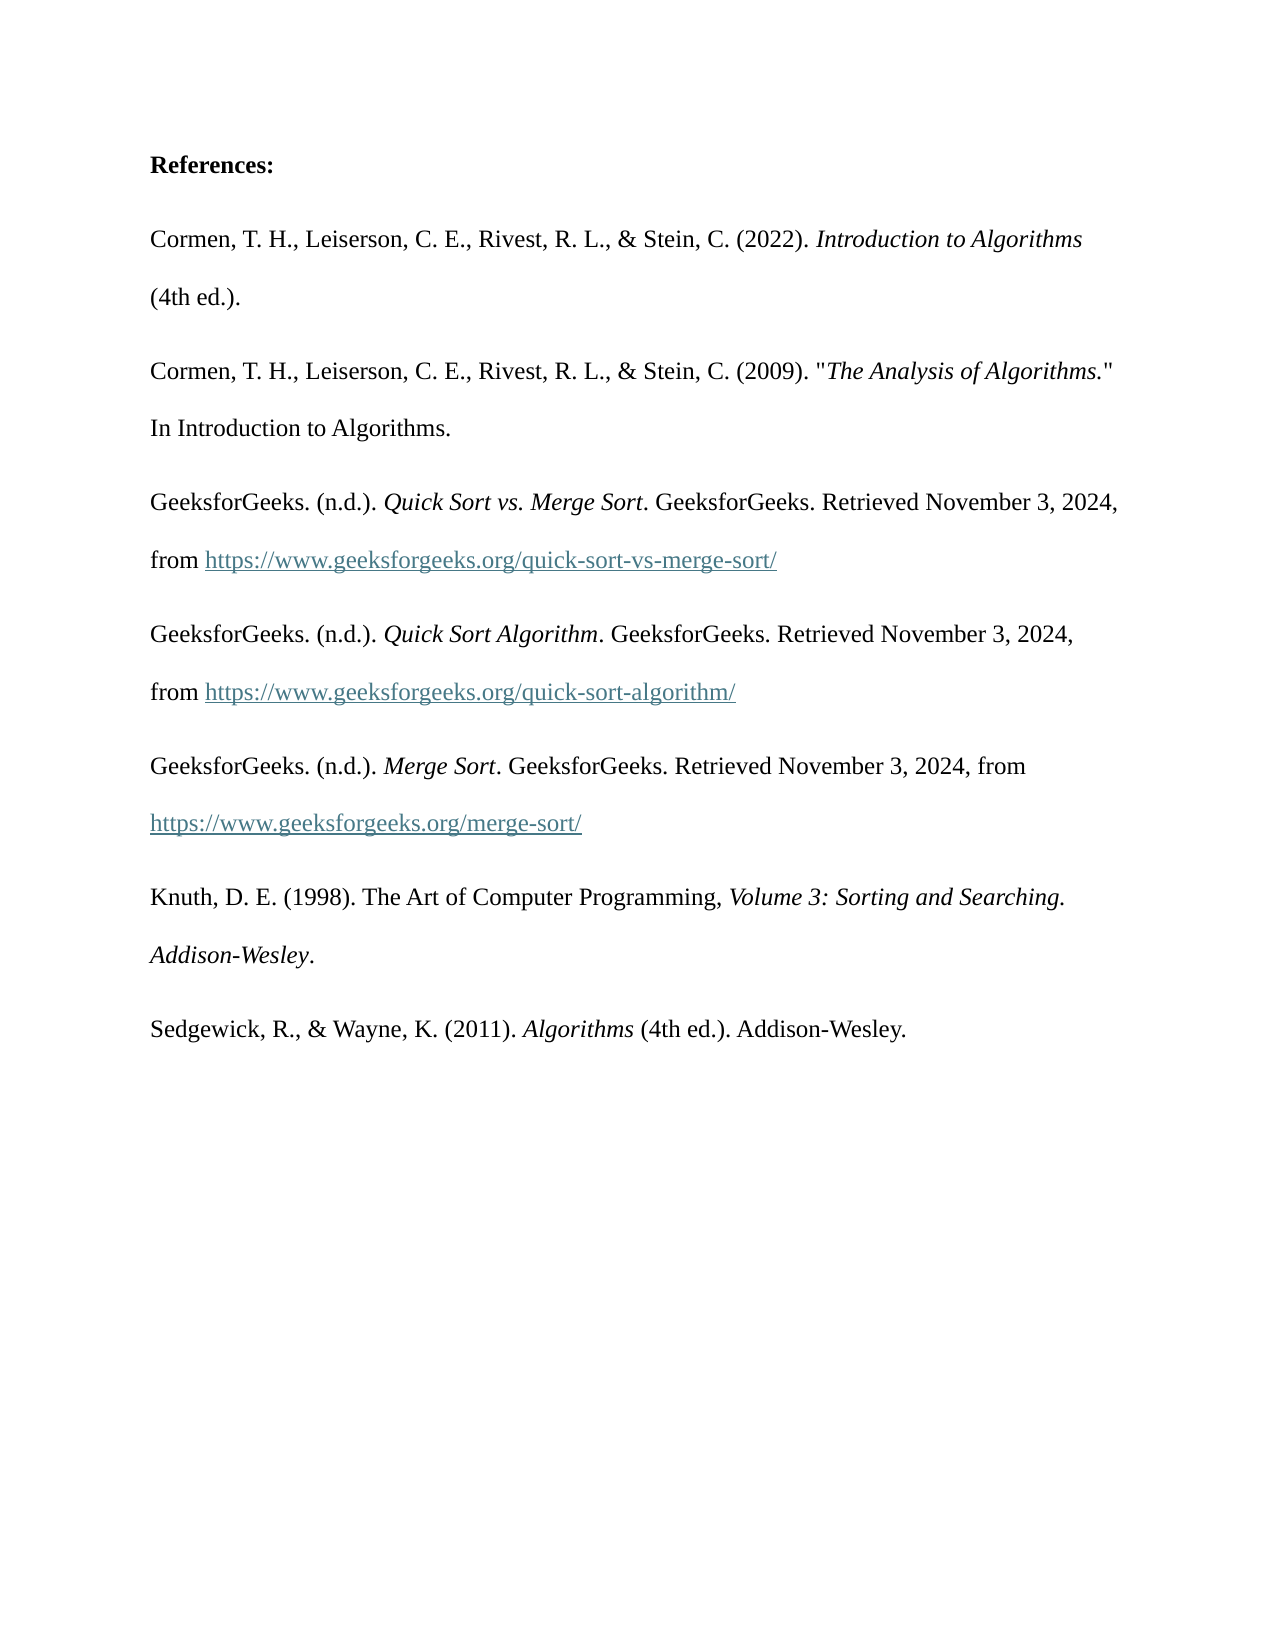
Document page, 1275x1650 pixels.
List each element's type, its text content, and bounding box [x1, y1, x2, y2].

text Sedgewick, R., & Wayne, K. (2011). Algorithms (4th ed.). Addison-Wesley. [150, 1014, 1125, 1043]
text Knuth, D. E. (1998). The Art of Computer Programming, Volume 3: Sorting and Searching. Addison-Wesley. [150, 882, 1125, 969]
text References: [150, 150, 1125, 179]
text Cormen, T. H., Leiserson, C. E., Rivest, R. L., & Stein, C. (2009). "The Analysis of Algorithms." In Introduction to Algorithms. [150, 356, 1125, 442]
text GeeksforGeeks. (n.d.). Merge Sort. GeeksforGeeks. Retrieved November 3, 2024, from https://www.geeksforgeeks.org/merge-sort/ [150, 751, 1125, 837]
text GeeksforGeeks. (n.d.). Quick Sort Algorithm. GeeksforGeeks. Retrieved November 3, 2024, from https://www.geeksforgeeks.org/quick-sort-algorithm/ [150, 619, 1125, 705]
text GeeksforGeeks. (n.d.). Quick Sort vs. Merge Sort. GeeksforGeeks. Retrieved November 3, 2024, from https://www.geeksforgeeks.org/quick-sort-vs-merge-sort/ [150, 487, 1125, 574]
text Cormen, T. H., Leiserson, C. E., Rivest, R. L., & Stein, C. (2022). Introduction to Algorithms (4th ed.). [150, 224, 1125, 310]
